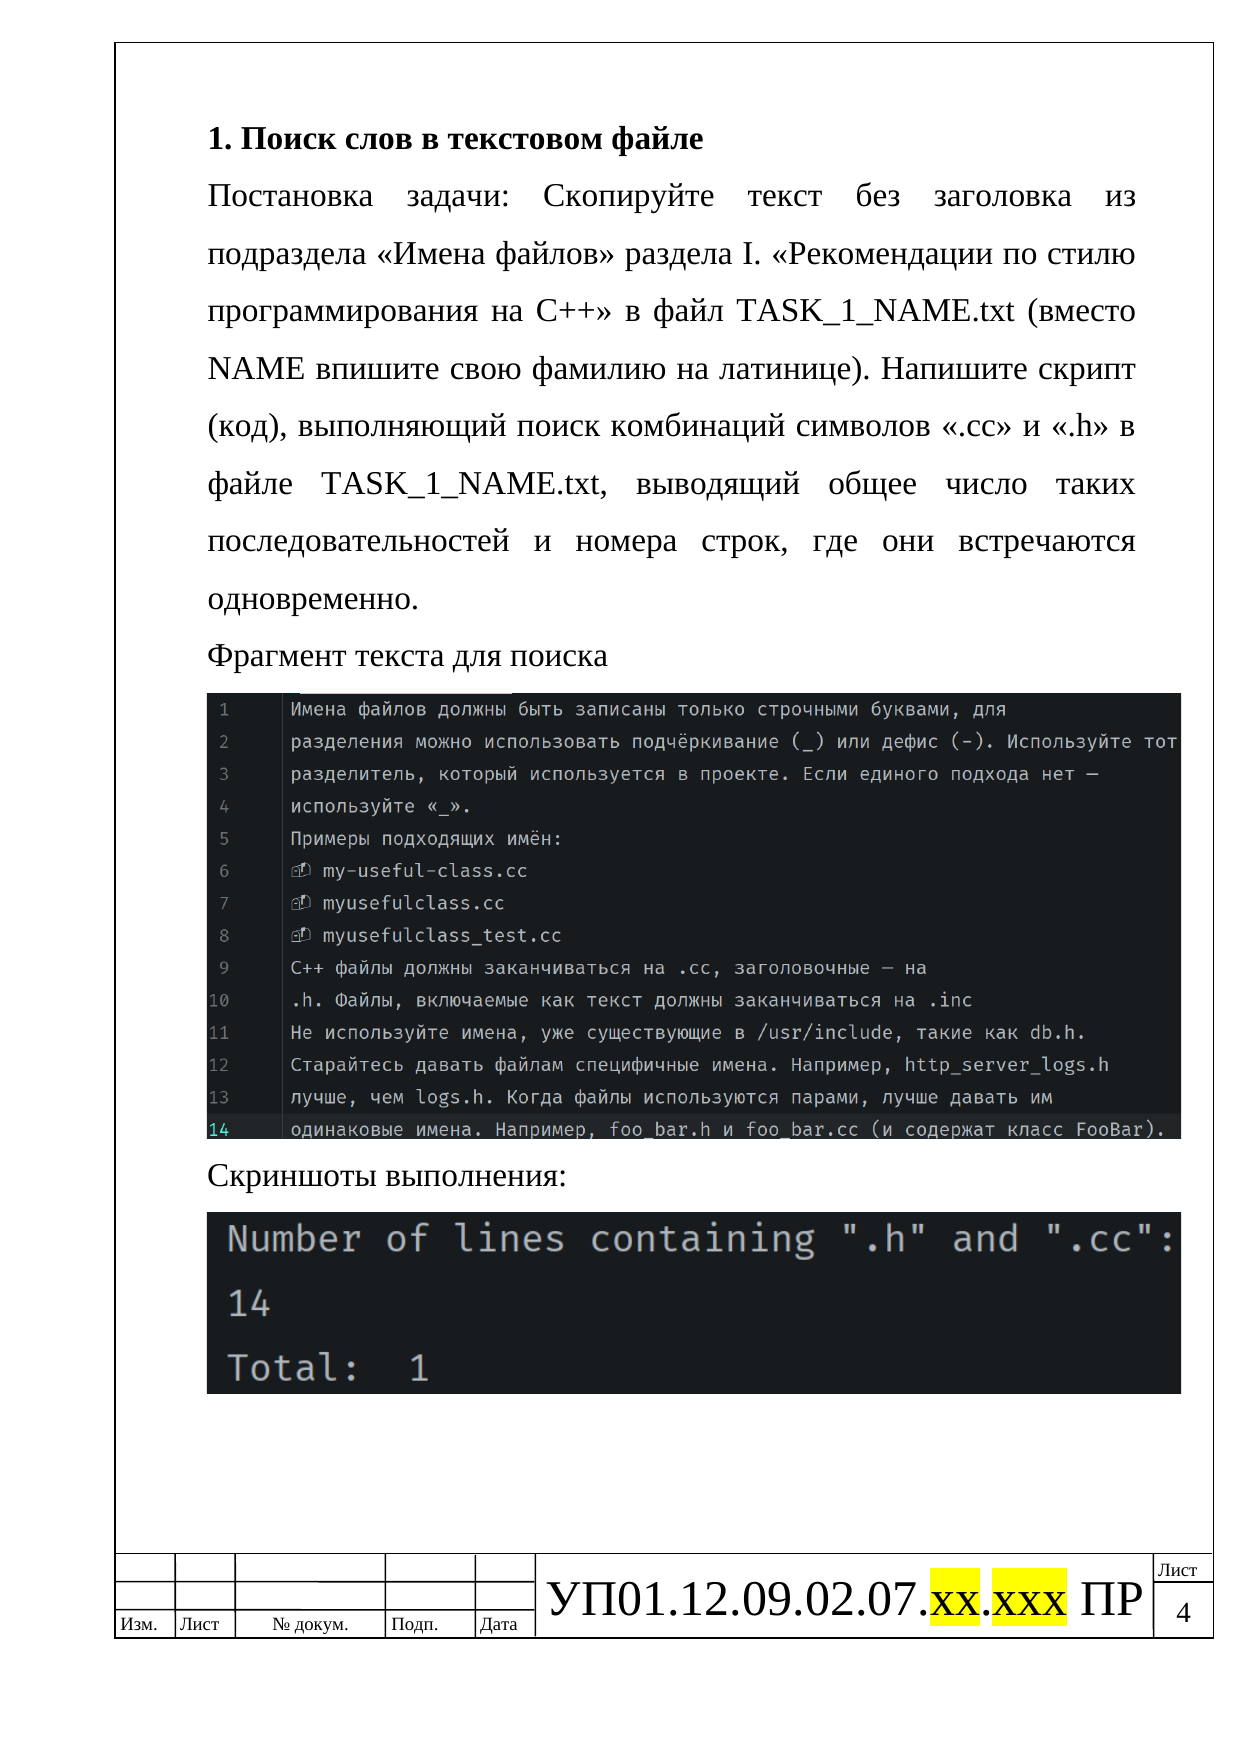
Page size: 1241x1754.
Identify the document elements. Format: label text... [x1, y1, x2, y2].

text Постановка задачи: Скопируйте текст без заголовка из подраздела «Имена файлов» раздела I. «Рекомендации по стилю программирования на С++» в файл TASK_1_NAME.txt (вместо NAME впишите свою фамилию на латинице). Напишите скрипт (код), выполняющий поиск комбинаций символов «.cc» и «.h» в файле TASK_1_NAME.txt, выводящий общее число таких последовательностей и номера строк, где они встречаются одновременно. [207, 176, 1137, 616]
text 1. Поиск слов в текстовом файле [207, 118, 1137, 156]
picture [206, 693, 1182, 1139]
text Фрагмент текста для поиска [207, 636, 1137, 674]
text Скриншоты выполнения: [207, 1155, 1137, 1194]
picture [206, 1212, 1182, 1394]
